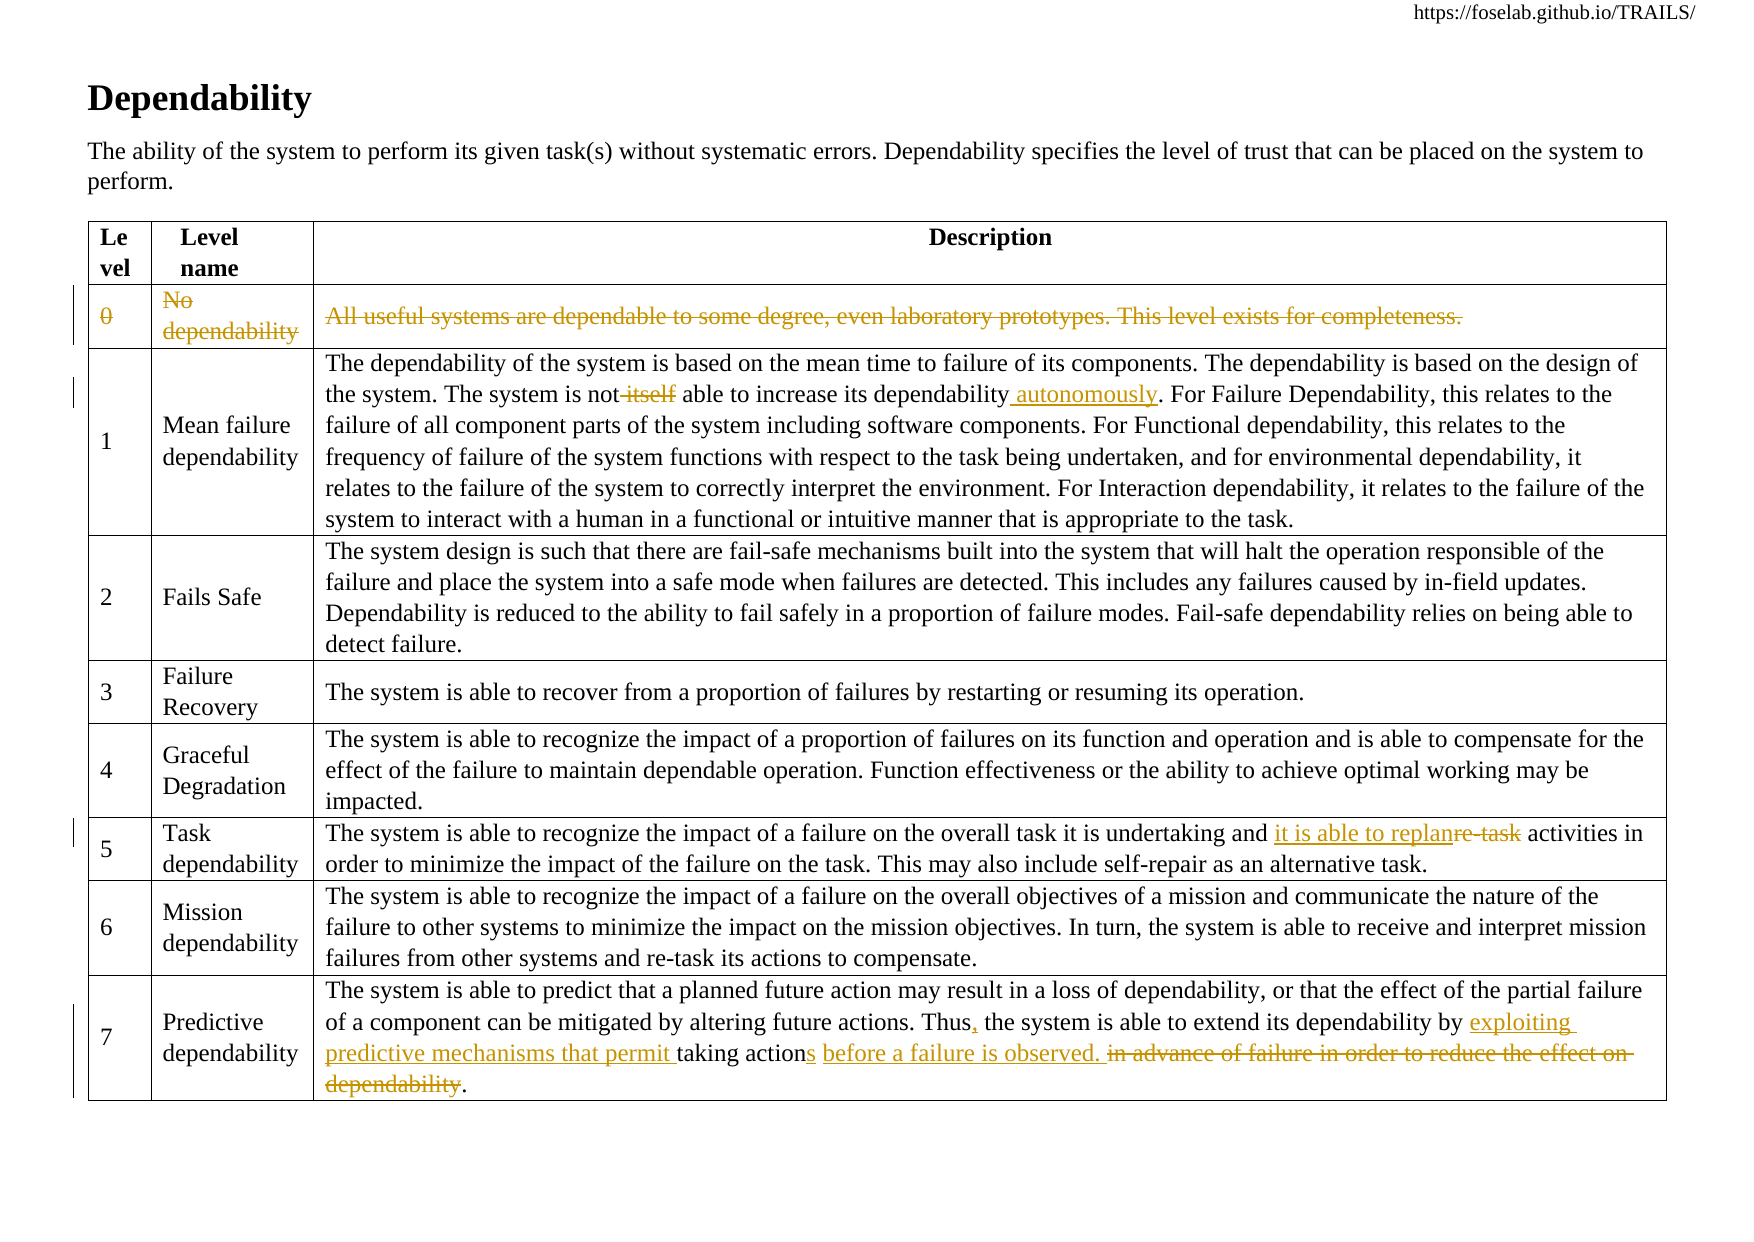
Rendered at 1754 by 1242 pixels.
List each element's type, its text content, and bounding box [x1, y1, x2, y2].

table_cell [314, 285, 1666, 347]
table_cell The dependability of the system is based on the mean time to failure of its components. The dependability is based on the design of the system. The system is not able to increase its dependability. For Failure Dependability, this relates to the failure of all component parts of the system including software components. For Functional dependability, this relates to the frequency of failure of the system functions with respect to the task being undertaken, and for environmental dependability, it relates to the failure of the system to correctly interpret the environment. For Interaction dependability, it relates to the failure of the system to interact with a human in a functional or intuitive manner that is appropriate to the task. [314, 349, 1666, 535]
table_cell 6 [89, 881, 151, 974]
table_cell The system is able to recognize the impact of a failure on the overall objectives of a mission and communicate the nature of the failure to other systems to minimize the impact on the mission objectives. In turn, the system is able to receive and interpret mission failures from other systems and re-task its actions to compensate. [314, 881, 1666, 974]
table_header Level name [152, 222, 313, 284]
table_cell The system is able to recognize the impact of a failure on the overall task it is undertaking and activities in order to minimize the impact of the failure on the task. This may also include self-repair as an alternative task. [314, 818, 1666, 880]
table_cell The system is able to predict that a planned future action may result in a loss of dependability, or that the effect of the partial failure of a component can be mitigated by altering future actions. Thus the system is able to extend its dependability by taking action . [314, 976, 1666, 1100]
table_cell Graceful Degradation [152, 724, 313, 817]
table_cell Mean failure dependability [152, 349, 313, 535]
table_cell 4 [89, 724, 151, 817]
table_header Level [89, 222, 151, 284]
text The ability of the system to perform its given task(s) without systematic errors. Dependability specifies the level of trust that can be placed on the system to perform. [87, 136, 1666, 195]
table_header Description [314, 222, 1666, 284]
table_cell 7 [89, 976, 151, 1100]
table_cell 2 [89, 536, 151, 660]
table_cell The system design is such that there are fail-safe mechanisms built into the system that will halt the operation responsible of the failure and place the system into a safe mode when failures are detected. This includes any failures caused by in-field updates. Dependability is reduced to the ability to fail safely in a proportion of failure modes. Fail-safe dependability relies on being able to detect failure. [314, 536, 1666, 660]
table_cell [89, 285, 151, 347]
table_cell 1 [89, 349, 151, 535]
table_cell Mission dependability [152, 881, 313, 974]
table_cell The system is able to recover from a proportion of failures by restarting or resuming its operation. [314, 661, 1666, 723]
subtitle Dependability [87, 75, 1666, 118]
table_cell [152, 285, 313, 347]
table_cell Fails Safe [152, 536, 313, 660]
table_cell Failure Recovery [152, 661, 313, 723]
table_cell Predictive dependability [152, 976, 313, 1100]
table_cell 5 [89, 818, 151, 880]
table_cell 3 [89, 661, 151, 723]
table_cell The system is able to recognize the impact of a proportion of failures on its function and operation and is able to compensate for the effect of the failure to maintain dependable operation. Function effectiveness or the ability to achieve optimal working may be impacted. [314, 724, 1666, 817]
table_cell Task dependability [152, 818, 313, 880]
